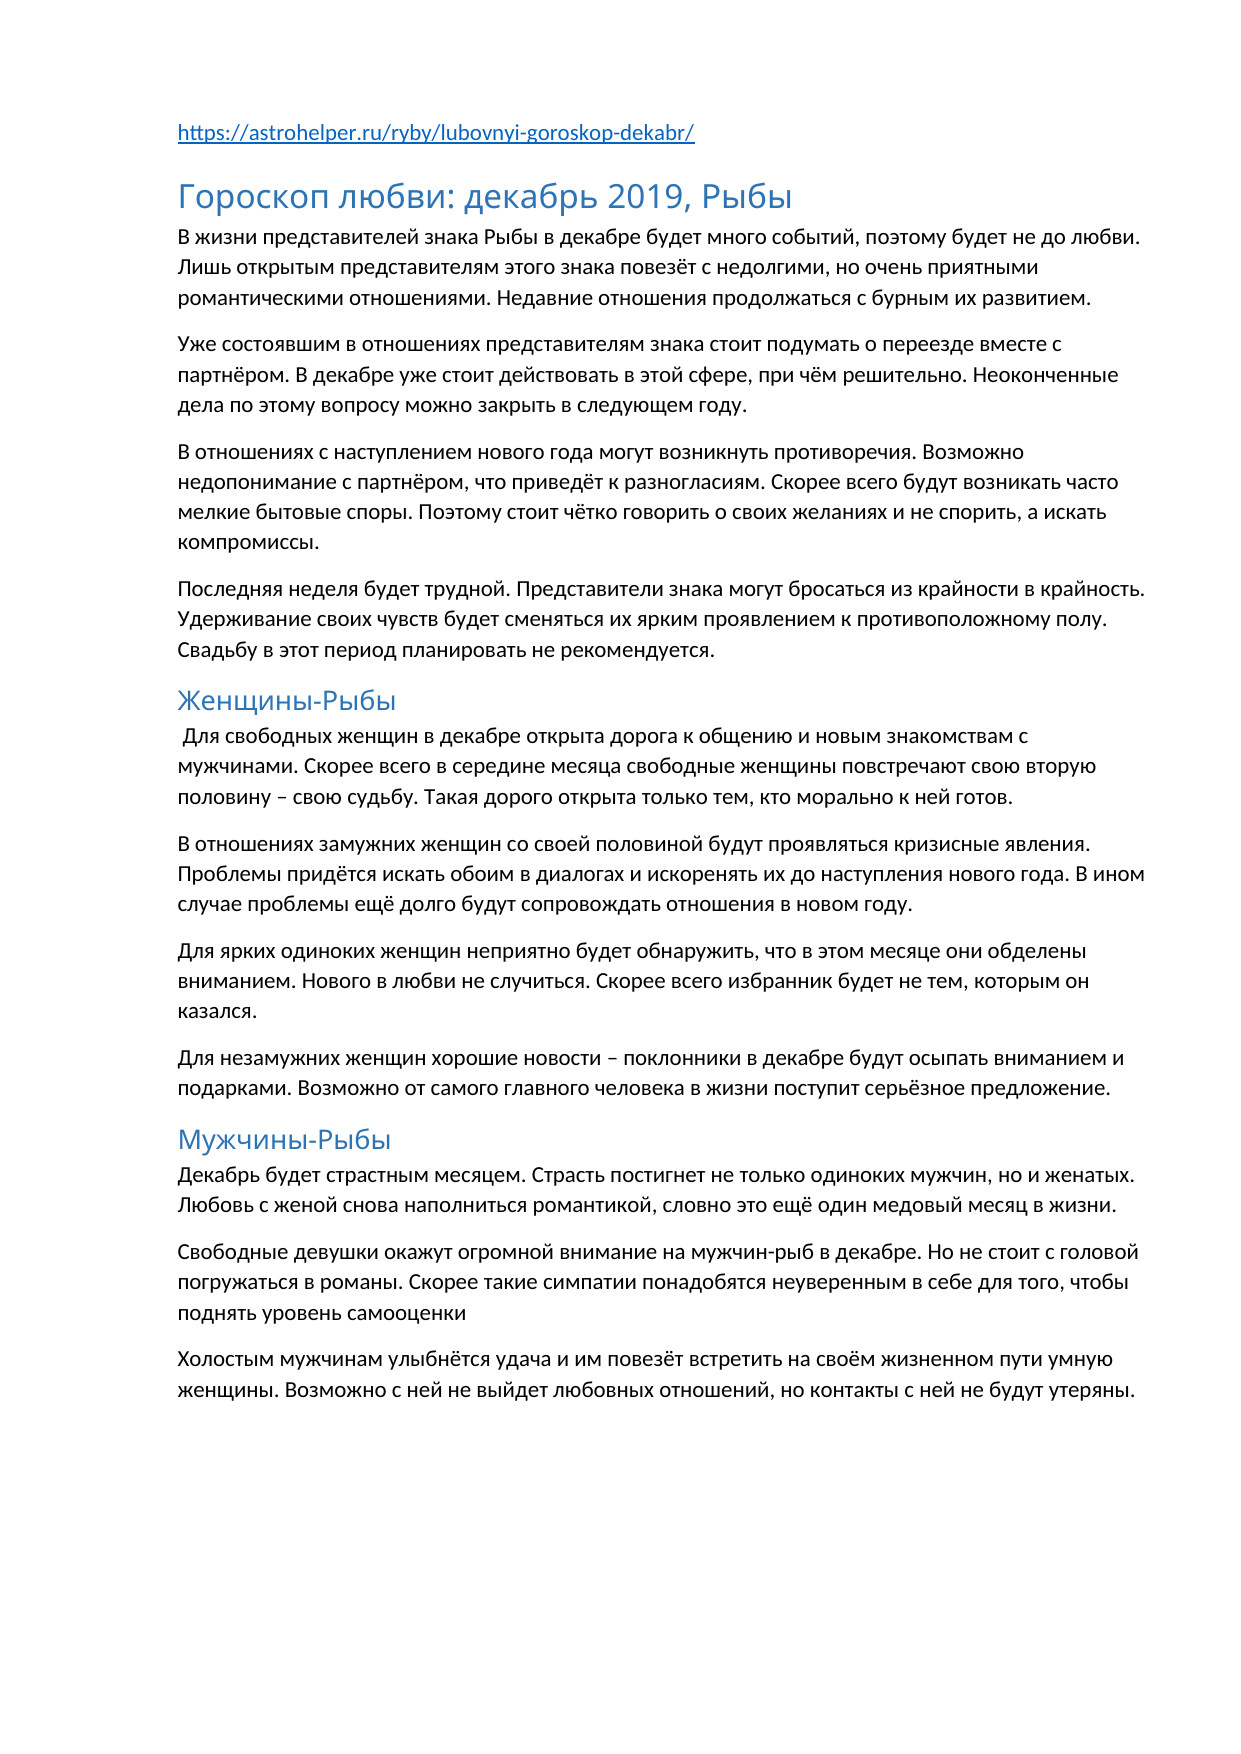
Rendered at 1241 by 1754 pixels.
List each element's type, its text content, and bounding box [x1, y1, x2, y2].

text https://astrohelper.ru/ryby/lubovnyi-goroskop-dekabr/ [177, 118, 1152, 146]
text В жизни представителей знака Рыбы в декабре будет много событий, поэтому будет не до любви. Лишь открытым представителям этого знака повезёт с недолгими, но очень приятными романтическими отношениями. Недавние отношения продолжаться с бурным их развитием. [177, 222, 1152, 311]
text Последняя неделя будет трудной. Представители знака могут бросаться из крайности в крайность. Удерживание своих чувств будет сменяться их ярким проявлением к противоположному полу. Свадьбу в этот период планировать не рекомендуется. [177, 574, 1152, 663]
text Для ярких одиноких женщин неприятно будет обнаружить, что в этом месяце они обделены вниманием. Нового в любви не случиться. Скорее всего избранник будет не тем, которым он казался. [177, 936, 1152, 1024]
text Для незамужних женщин хорошие новости – поклонники в декабре будут осыпать вниманием и подарками. Возможно от самого главного человека в жизни поступит серьёзное предложение. [177, 1043, 1152, 1102]
text Уже состоявшим в отношениях представителям знака стоит подумать о переезде вместе с партнёром. В декабре уже стоит действовать в этой сфере, при чём решительно. Неоконченные дела по этому вопросу можно закрыть в следующем году. [177, 329, 1152, 418]
text В отношениях замужних женщин со своей половиной будут проявляться кризисные явления. Проблемы придётся искать обоим в диалогах и искоренять их до наступления нового года. В ином случае проблемы ещё долго будут сопровождать отношения в новом году. [177, 829, 1152, 917]
text Декабрь будет страстным месяцем. Страсть постигнет не только одиноких мужчин, но и женатых. Любовь с женой снова наполниться романтикой, словно это ещё один медовый месяц в жизни. [177, 1160, 1152, 1218]
subtitle Женщины-Рыбы [177, 682, 1152, 718]
text Холостым мужчинам улыбнётся удача и им повезёт встретить на своём жизненном пути умную женщины. Возможно с ней не выйдет любовных отношений, но контакты с ней не будут утеряны. [177, 1344, 1152, 1403]
subtitle Гороскоп любви: декабрь 2019, Рыбы [177, 173, 1152, 219]
subtitle Мужчины-Рыбы [177, 1120, 1152, 1157]
text Свободные девушки окажут огромной внимание на мужчин-рыб в декабре. Но не стоит с головой погружаться в романы. Скорее такие симпатии понадобятся неуверенным в себе для того, чтобы поднять уровень самооценки [177, 1237, 1152, 1326]
text В отношениях с наступлением нового года могут возникнуть противоречия. Возможно недопонимание с партнёром, что приведёт к разногласиям. Скорее всего будут возникать часто мелкие бытовые споры. Поэтому стоит чётко говорить о своих желаниях и не спорить, а искать компромиссы. [177, 437, 1152, 556]
text Для свободных женщин в декабре открыта дорога к общению и новым знакомствам с мужчинами. Скорее всего в середине месяца свободные женщины повстречают свою вторую половину – свою судьбу. Такая дорого открыта только тем, кто морально к ней готов. [177, 721, 1152, 810]
